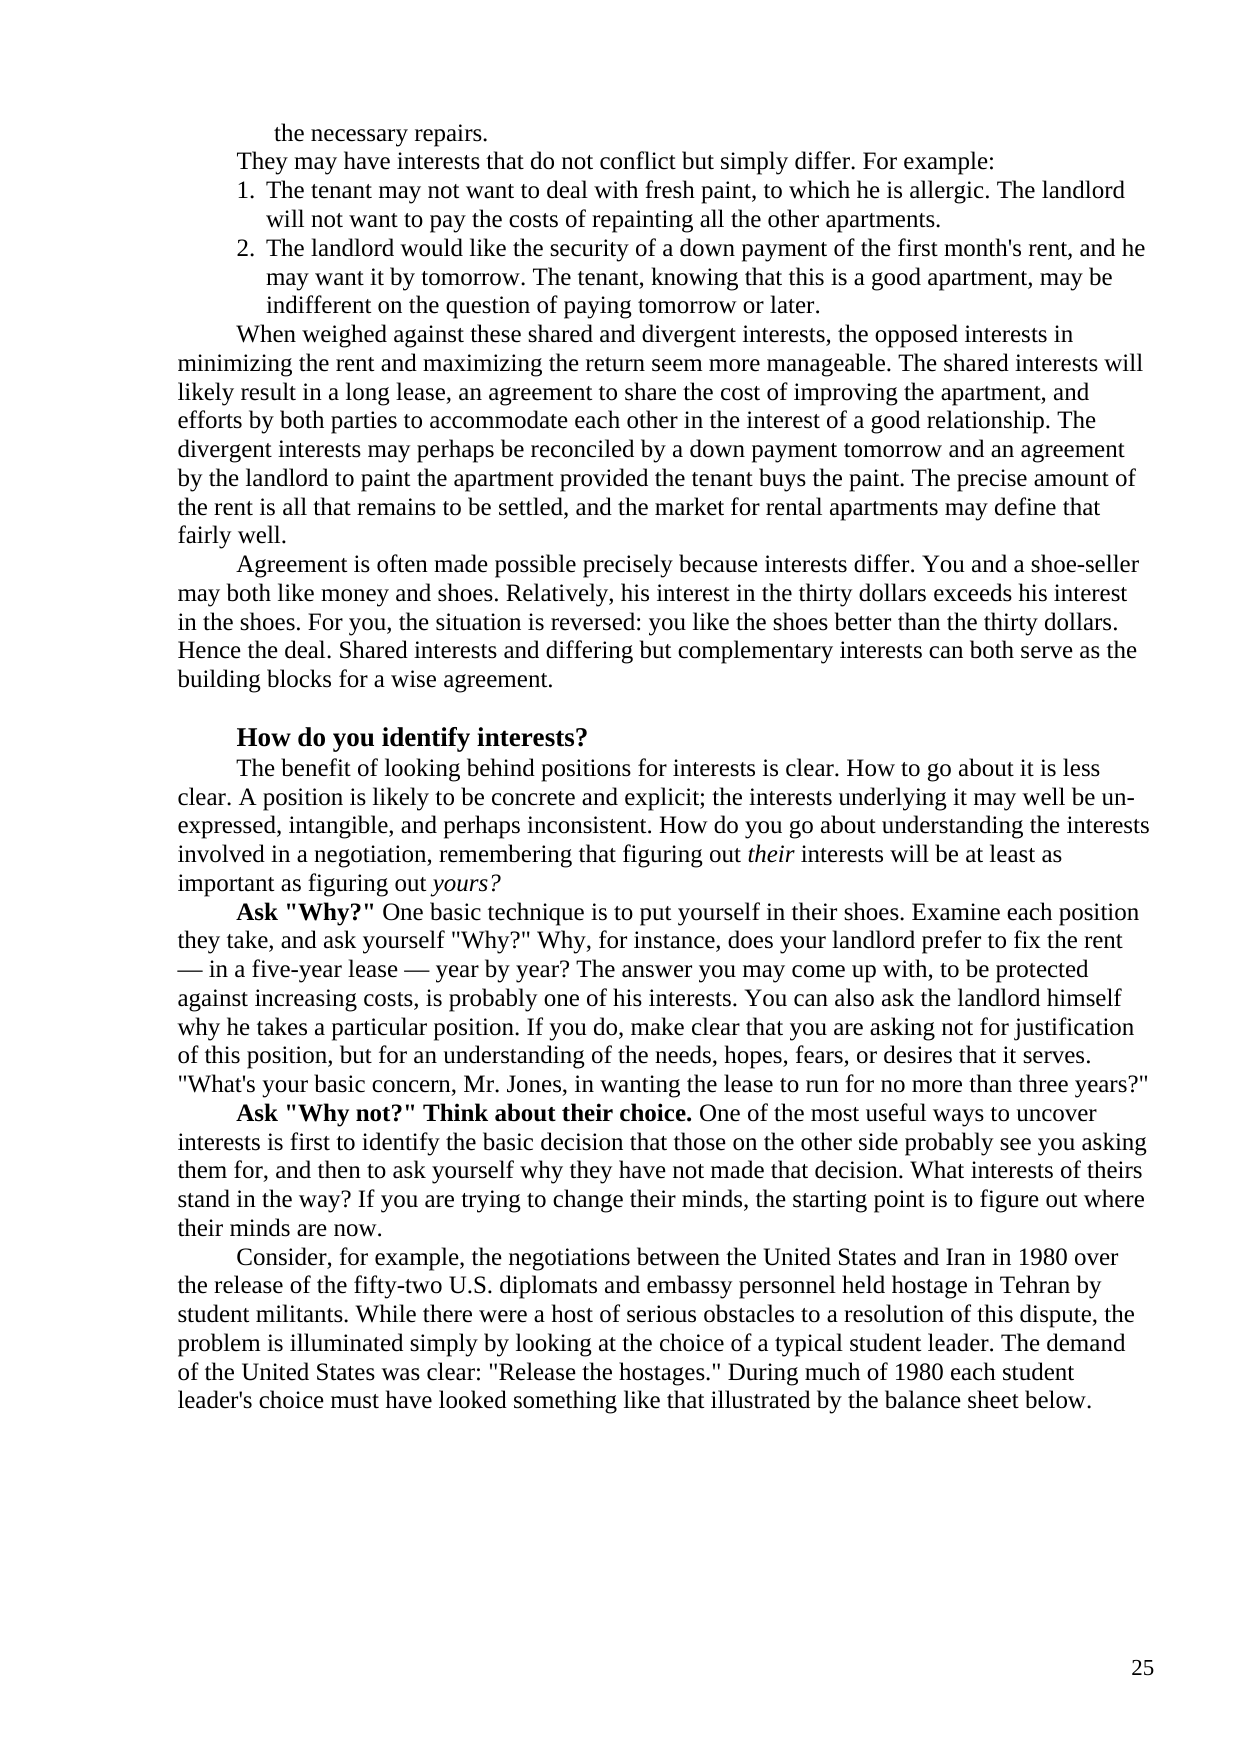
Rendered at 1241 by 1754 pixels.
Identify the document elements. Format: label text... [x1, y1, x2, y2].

text The benefit of looking behind positions for interests is clear. How to go about it is less clear. A position is likely to be concrete and explicit; the interests underlying it may well be un- expressed, intangible, and perhaps inconsistent. How do you go about understanding the interests involved in a negotiation, remembering that figuring out their interests will be at least as important as figuring out yours? [177, 753, 1153, 897]
text They may have interests that do not conflict but simply differ. For example: [236, 146, 1167, 175]
text Ask "Why?" One basic technique is to put yourself in their shoes. Examine each position they take, and ask yourself "Why?" Why, for instance, does your landlord prefer to fix the rent [177, 897, 1142, 954]
list The tenant may not want to deal with fresh paint, to which he is allergic. The landlord will not want to pay the costs of repainting all the other apartments. [236, 175, 1126, 233]
list The landlord would like the security of a down payment of the first month's rent, and he may want it by tomorrow. The tenant, knowing that this is a good apartment, may be indifferent on the question of paying tomorrow or later. [236, 233, 1147, 319]
text the necessary repairs. [274, 118, 1167, 146]
text — in a five-year lease — year by year? The answer you may come up with, to be protected against increasing costs, is probably one of his interests. You can also ask the landlord himself why he takes a particular position. If you do, make clear that you are asking not for justification of this position, but for an understanding of the needs, hopes, fears, or desires that it serves. "What's your basic concern, Mr. Jones, in wanting the lease to run for no more than three years?" [177, 954, 1152, 1098]
text Agreement is often made possible precisely because interests differ. You and a shoe-seller may both like money and shoes. Relatively, his interest in the thirty dollars exceeds his interest in the shoes. For you, the situation is reversed: you like the shoes better than the thirty dollars. [177, 549, 1142, 635]
text Consider, for example, the negotiations between the United States and Iran in 1980 over the release of the fifty-two U.S. diplomats and embassy personnel held hostage in Tehran by student militants. While there were a host of serious obstacles to a resolution of this dispute, the problem is illuminated simply by looking at the choice of a typical student leader. The demand of the United States was clear: "Release the hostages." During much of 1980 each student leader's choice must have looked something like that illustrated by the balance sheet below. [177, 1242, 1138, 1414]
text When weighed against these shared and divergent interests, the opposed interests in minimizing the rent and maximizing the return seem more manageable. The shared interests will likely result in a long lease, an agreement to share the cost of improving the apartment, and efforts by both parties to accommodate each other in the interest of a good relationship. The divergent interests may perhaps be reconciled by a down payment tomorrow and an agreement by the landlord to paint the apartment provided the tenant buys the paint. The precise amount of the rent is all that remains to be settled, and the market for rental apartments may define that fairly well. [177, 319, 1146, 549]
text Hence the deal. Shared interests and differing but complementary interests can both serve as the building blocks for a wise agreement. [177, 635, 1140, 693]
subtitle How do you identify interests? [236, 722, 1167, 753]
text Ask "Why not?" Think about their choice. One of the most useful ways to uncover interests is first to identify the basic decision that those on the other side probably see you asking them for, and then to ask yourself why they have not made that decision. What interests of theirs stand in the way? If you are trying to change their minds, the starting point is to figure out where their minds are now. [177, 1098, 1150, 1242]
